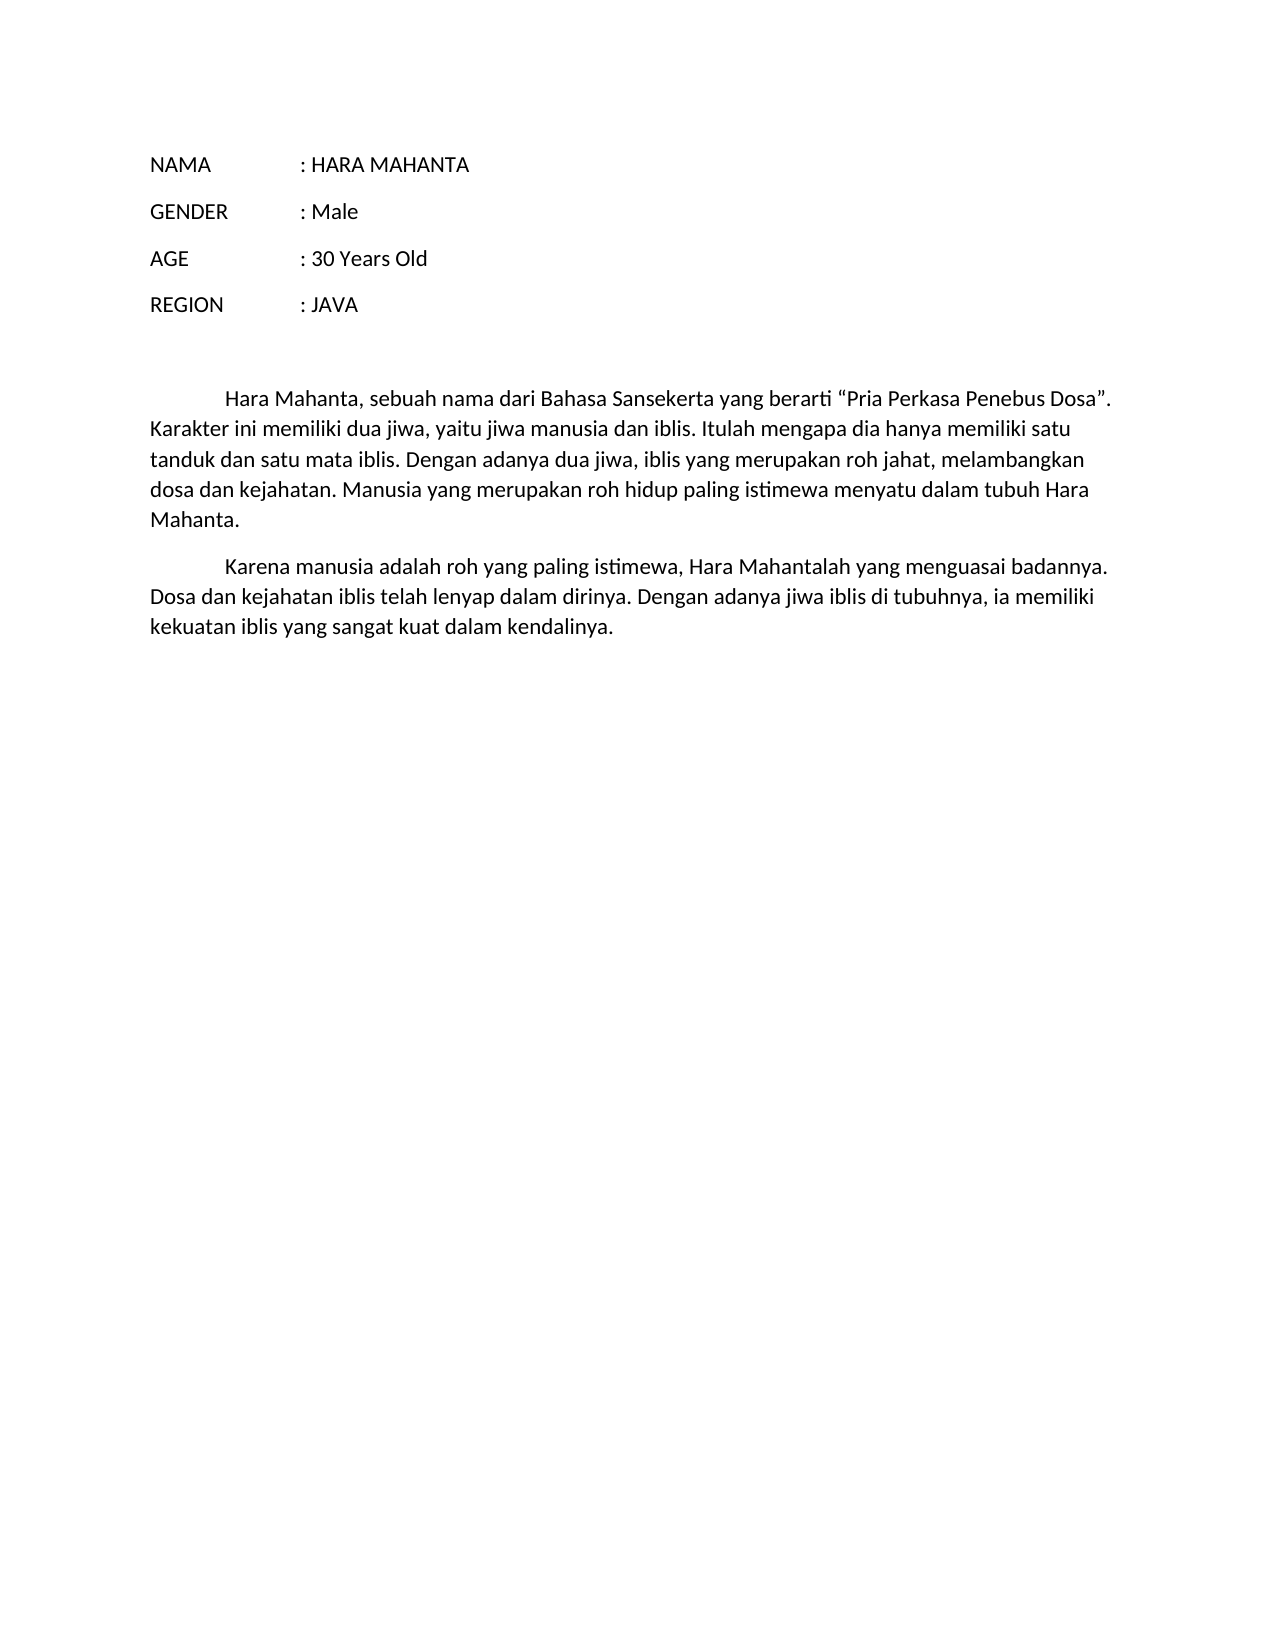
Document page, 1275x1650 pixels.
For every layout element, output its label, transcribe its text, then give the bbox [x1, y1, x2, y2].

text AGE : 30 Years Old [150, 244, 1125, 272]
text GENDER : Male [150, 197, 1125, 225]
text Hara Mahanta, sebuah nama dari Bahasa Sansekerta yang berarti “Pria Perkasa Penebus Dosa”. Karakter ini memiliki dua jiwa, yaitu jiwa manusia dan iblis. Itulah mengapa dia hanya memiliki satu tanduk dan satu mata iblis. Dengan adanya dua jiwa, iblis yang merupakan roh jahat, melambangkan dosa dan kejahatan. Manusia yang merupakan roh hidup paling istimewa menyatu dalam tubuh Hara Mahanta. [150, 384, 1125, 533]
text NAMA : HARA MAHANTA [150, 150, 1125, 178]
text Karena manusia adalah roh yang paling istimewa, Hara Mahantalah yang menguasai badannya. Dosa dan kejahatan iblis telah lenyap dalam dirinya. Dengan adanya jiwa iblis di tubuhnya, ia memiliki kekuatan iblis yang sangat kuat dalam kendalinya. [150, 552, 1125, 641]
text REGION : JAVA [150, 291, 1125, 319]
